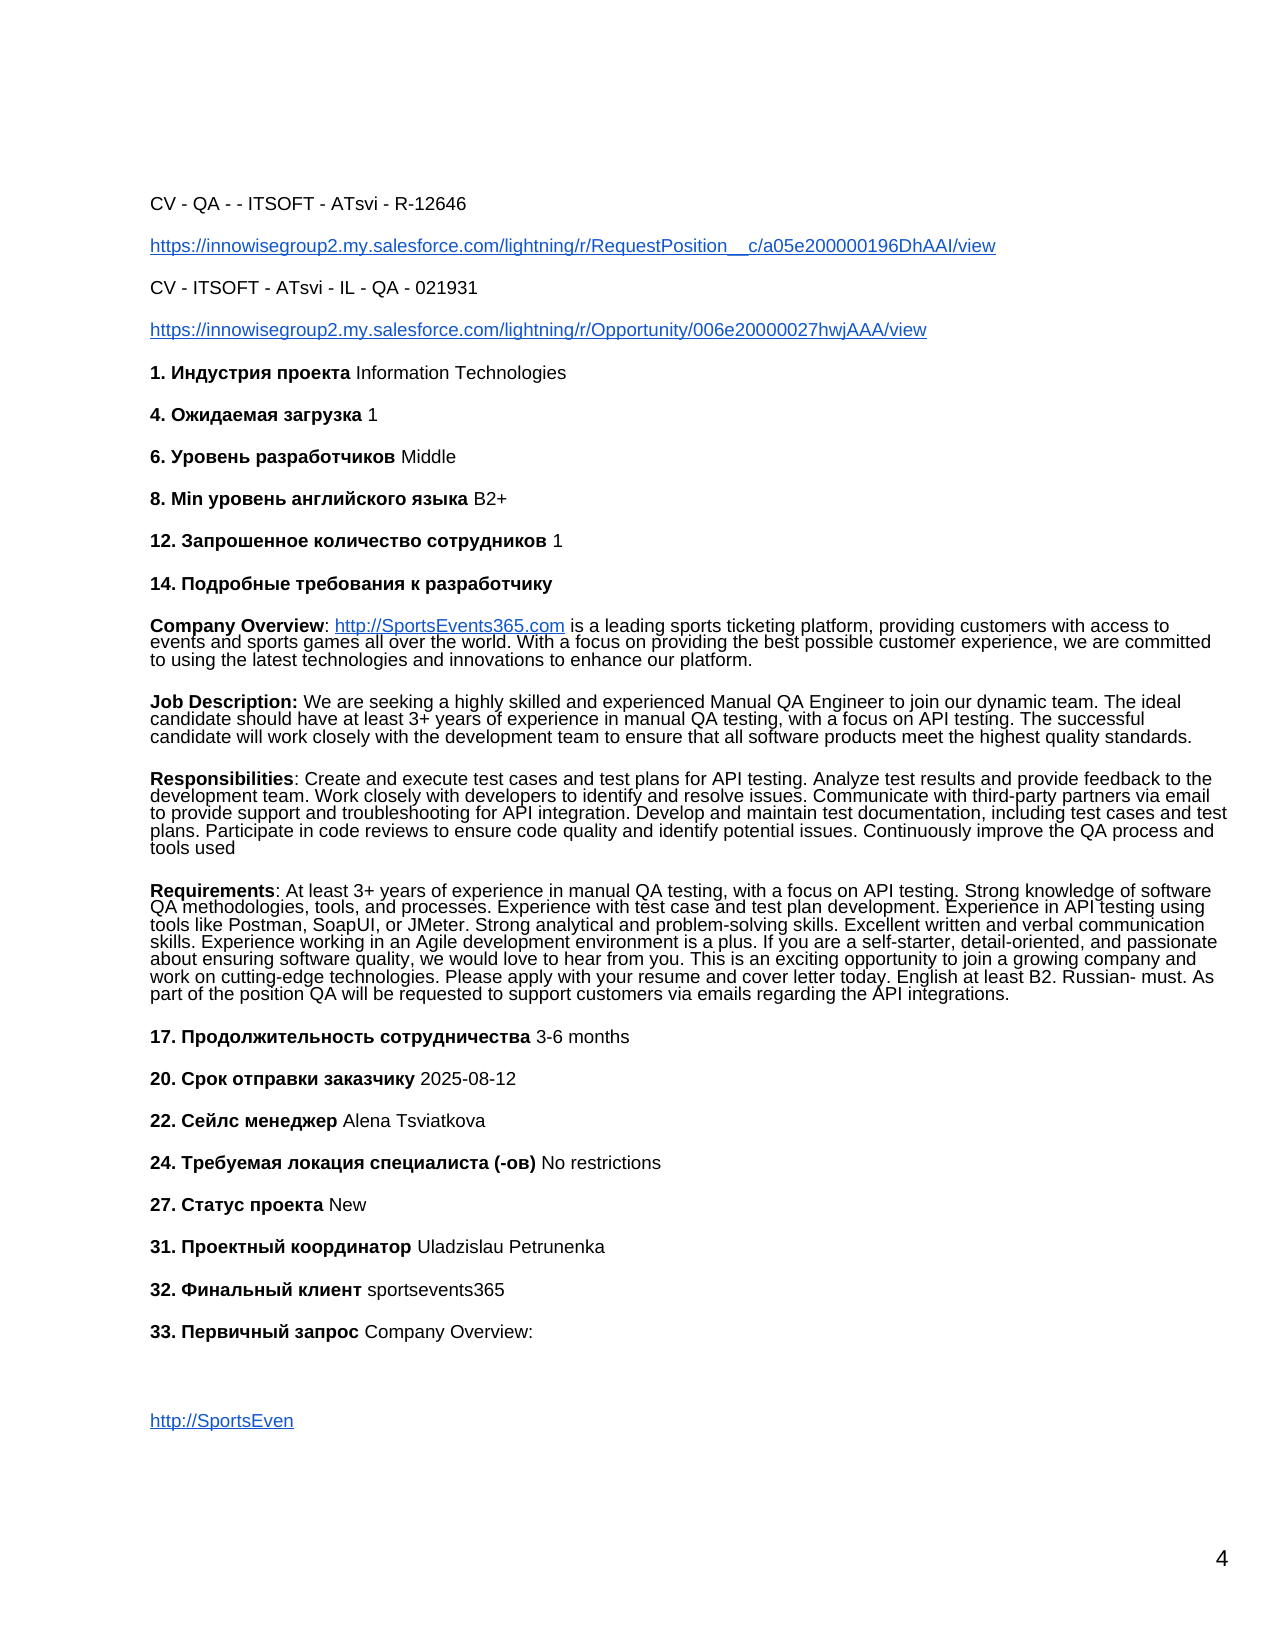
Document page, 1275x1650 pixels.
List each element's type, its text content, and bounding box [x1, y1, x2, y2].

text https://innowisegroup2.my.salesforce.com/lightning/r/Opportunity/006e20000027hwjAAA/view [150, 323, 1228, 340]
text 6. Уровень разработчиков Middle [150, 450, 1228, 467]
text 33. Первичный запрос Company Overview: [150, 1324, 1228, 1342]
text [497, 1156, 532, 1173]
text 32. Финальный клиент sportsevents365 [150, 1282, 1228, 1299]
text https://innowisegroup2.my.salesforce.com/lightning/r/RequestPosition__c/a05e200000196DhAAI/view [150, 239, 1228, 256]
text http://SportsEven [150, 1413, 1228, 1431]
text 22. Сейлс менеджер Alena Tsviatkova [150, 1114, 1228, 1131]
text CV - ITSOFT - ATsvi - IL - QA - 021931 [150, 281, 381, 298]
text 12. Запрошенное количество сотрудников 1 [150, 534, 1228, 551]
text 24. Требуемая локация специалиста (-ов) No restrictions [150, 1156, 497, 1173]
text 4. Ожидаемая загрузка 1 [150, 407, 1228, 425]
text 24. Требуемая локация специалиста (-ов) No restrictions [532, 1156, 1228, 1173]
text CV - ITSOFT - ATsvi - IL - QA - 021931 [380, 281, 1228, 298]
text 1. Индустрия проекта Information Technologies [150, 365, 1228, 382]
text Requirements: At least 3+ years of experience in manual QA testing, with a focus on API testing. Strong knowledge of software QA methodologies, tools, and processes. Experience with test case and test plan development. Experience in API testing using tools like Postman, SoapUI, or JMeter. Strong analytical and problem-solving skills. Excellent written and verbal communication skills. Experience working in an Agile development environment is a plus. If you are a self-starter, detail-oriented, and passionate about ensuring software quality, we would love to hear from you. This is an exciting opportunity to join a growing company and work on cutting-edge technologies. Please apply with your resume and cover letter today. English at least B2. Russian- must. As part of the position QA will be requested to support customers via emails regarding the API integrations. [150, 883, 1228, 1004]
text 20. Срок отправки заказчику 2025-08-12 [150, 1071, 1228, 1089]
text 27. Статус проекта New [150, 1198, 1228, 1215]
text 31. Проектный координатор Uladzislau Petrunenka [150, 1240, 1228, 1257]
text CV - QA - - ITSOFT - ATsvi - R-12646 [201, 197, 1228, 214]
text Job Description: We are seeking a highly skilled and experienced Manual QA Engineer to join our dynamic team. The ideal candidate should have at least 3+ years of experience in manual QA testing, with a focus on API testing. The successful candidate will work closely with the development team to ensure that all software products meet the highest quality standards. [150, 695, 1228, 747]
text Company Overview: http://SportsEvents365.com is a leading sports ticketing platform, providing customers with access to events and sports games all over the world. With a focus on providing the best possible customer experience, we are committed to using the latest technologies and innovations to enhance our platform. [150, 618, 1228, 670]
text 8. Min уровень английского языка B2+ [150, 492, 1228, 509]
text 14. Подробные требования к разработчику [150, 576, 1228, 593]
text Responsibilities: Create and execute test cases and test plans for API testing. Analyze test results and provide feedback to the development team. Work closely with developers to identify and resolve issues. Communicate with third-party partners via email to provide support and troubleshooting for API integration. Develop and maintain test documentation, including test cases and test plans. Participate in code reviews to ensure code quality and identify potential issues. Continuously improve the QA process and tools used [150, 772, 1228, 858]
text 17. Продолжительность сотрудничества 3-6 months [150, 1029, 1228, 1046]
